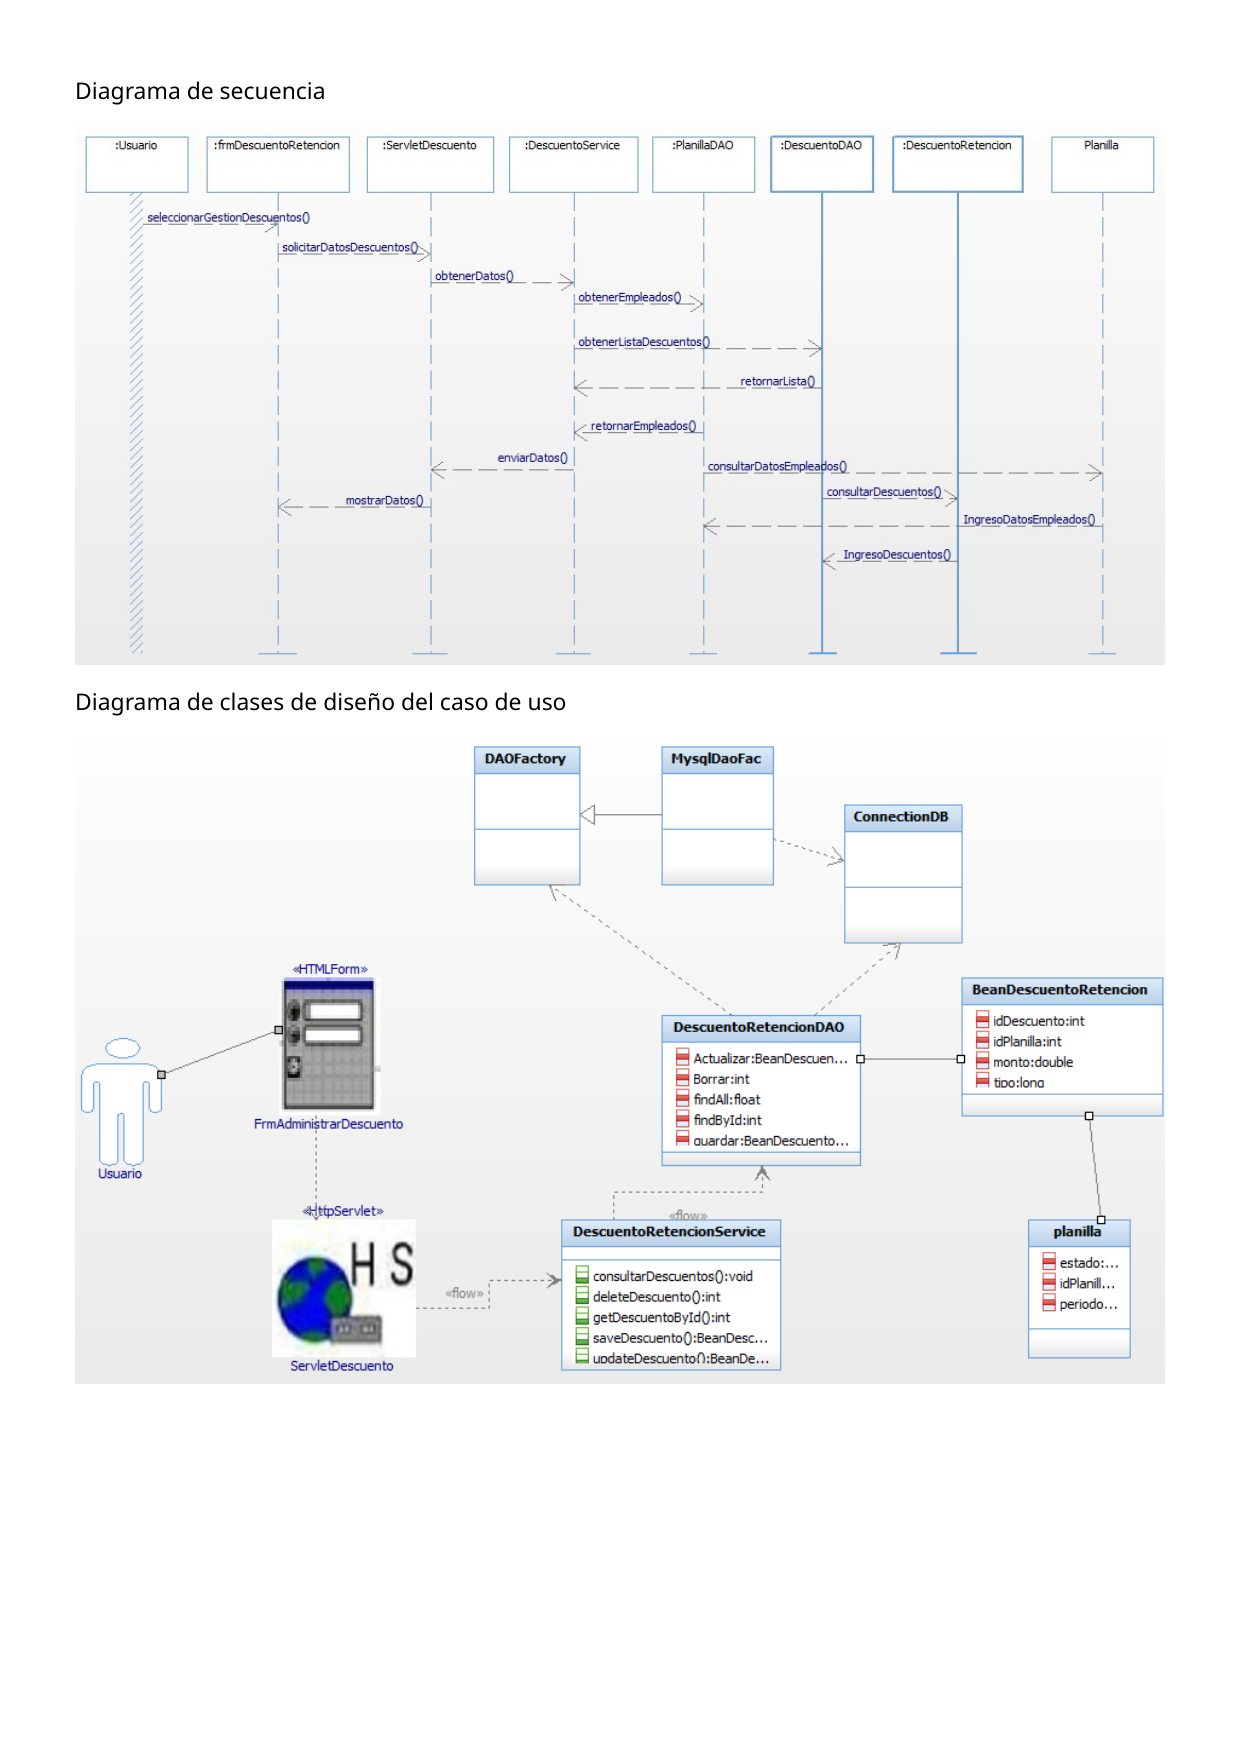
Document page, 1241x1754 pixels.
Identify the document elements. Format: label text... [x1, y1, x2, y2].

picture [75, 127, 1166, 665]
text Diagrama de secuencia [75, 75, 1165, 106]
picture [75, 738, 1166, 1384]
text Diagrama de clases de diseño del caso de uso [75, 686, 1165, 717]
